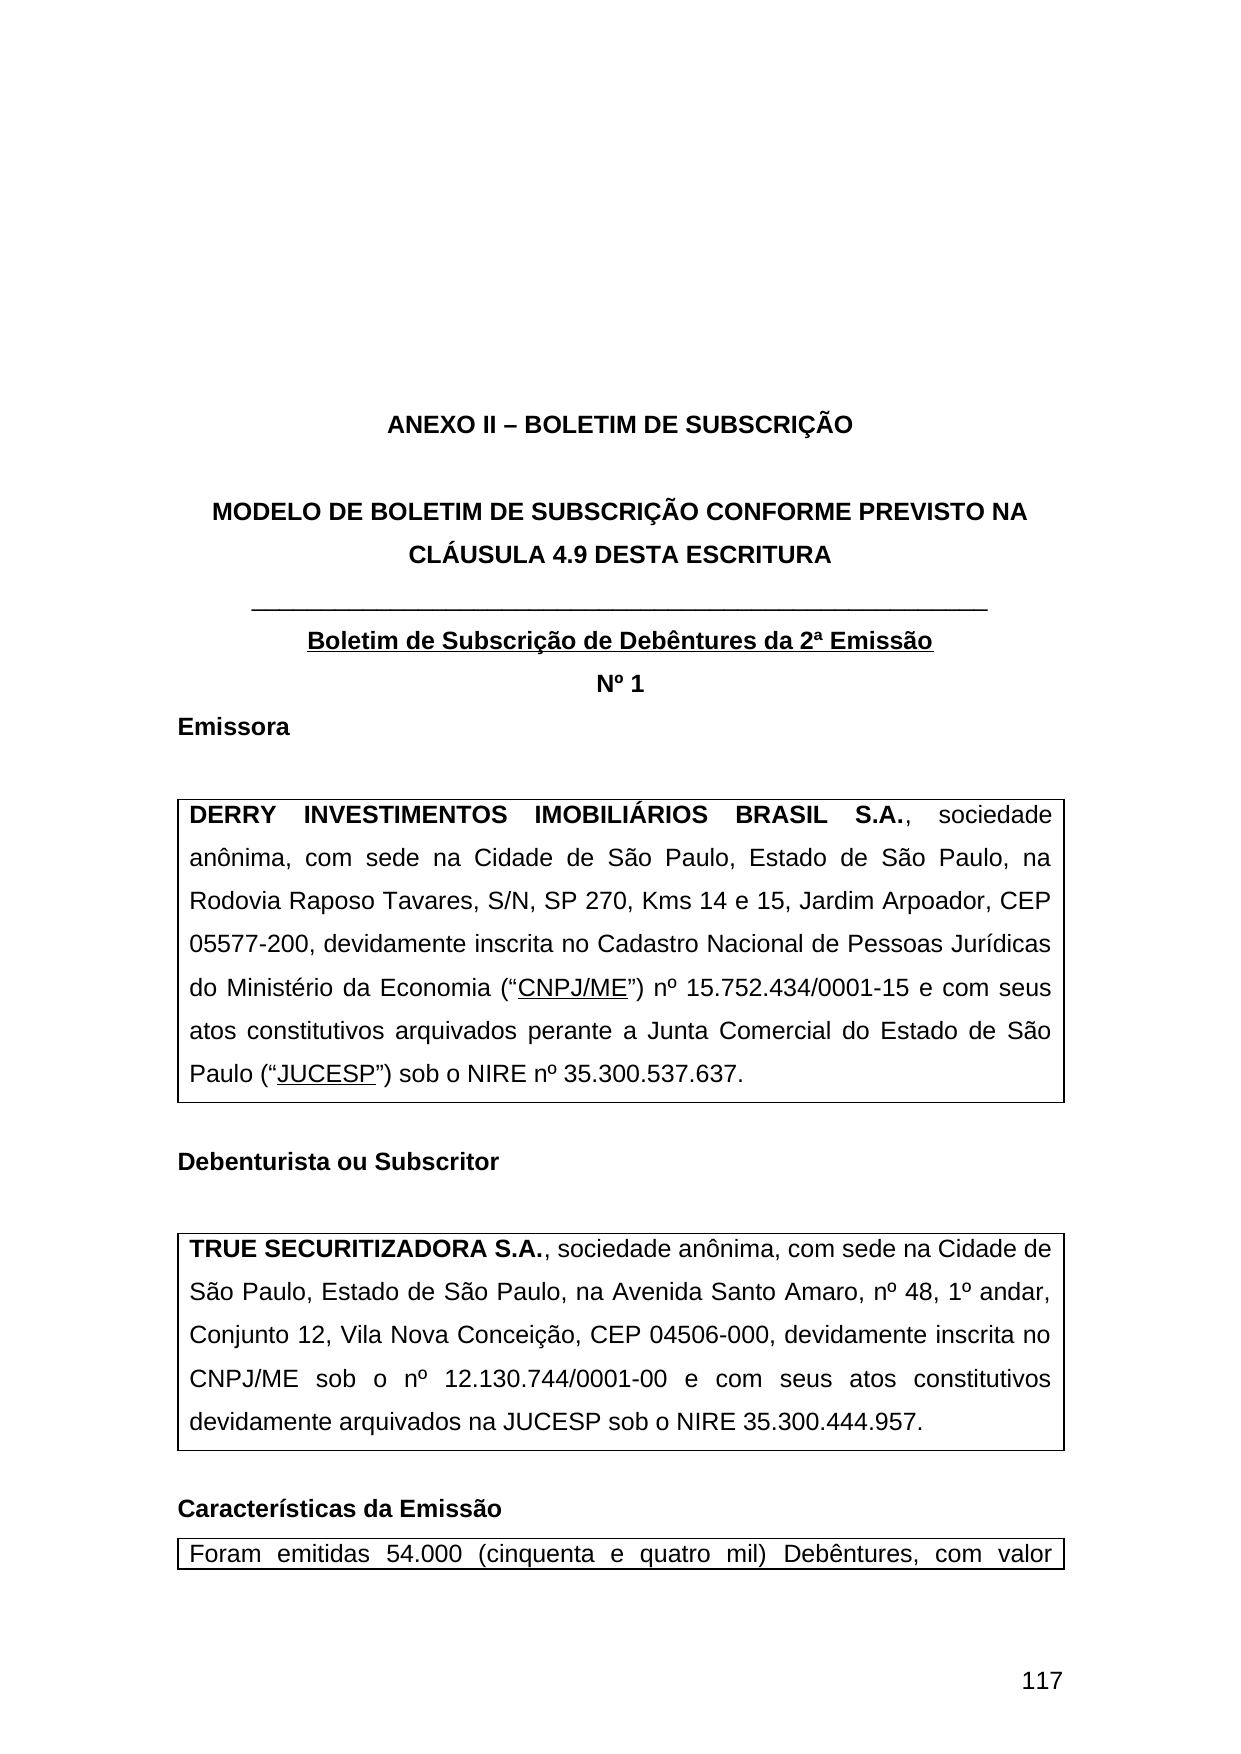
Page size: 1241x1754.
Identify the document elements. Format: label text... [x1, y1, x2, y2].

text MODELO DE BOLETIM DE SUBSCRIÇÃO CONFORME PREVISTO NA CLÁUSULA 4.9 DESTA ESCRITURA [177, 497, 1063, 568]
text Características da Emissão [177, 1494, 1063, 1523]
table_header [179, 1539, 1063, 1568]
table_header TRUE SECURITIZADORA S.A., sociedade anônima, com sede na Cidade de São Paulo, Estado de São Paulo, na Avenida Santo Amaro, nº 48, 1º andar, Conjunto 12, Vila Nova Conceição, CEP 04506-000, devidamente inscrita no CNPJ/ME sob o nº 12.130.744/0001-00 e com seus atos constitutivos devidamente arquivados na JUCESP sob o NIRE 35.300.444.957. [179, 1234, 1063, 1450]
subtitle ANEXO II – BOLETIM DE SUBSCRIÇÃO [177, 410, 1063, 439]
text Nº 1 [177, 669, 1063, 698]
table_header DERRY INVESTIMENTOS IMOBILIÁRIOS BRASIL S.A., sociedade anônima, com sede na Cidade de São Paulo, Estado de São Paulo, na Rodovia Raposo Tavares, S/N, SP 270, Kms 14 e 15, Jardim Arpoador, CEP 05577-200, devidamente inscrita no Cadastro Nacional de Pessoas Jurídicas do Ministério da Economia (“CNPJ/ME”) nº 15.752.434/0001-15 e com seus atos constitutivos arquivados perante a Junta Comercial do Estado de São Paulo (“JUCESP”) sob o NIRE nº 35.300.537.637. [179, 800, 1063, 1102]
text Emissora [177, 712, 1063, 741]
text _____________________________________________________ [177, 583, 1063, 612]
text Debenturista ou Subscritor [177, 1146, 1063, 1175]
text Boletim de Subscrição de Debêntures da 2ª Emissão [177, 626, 1063, 655]
